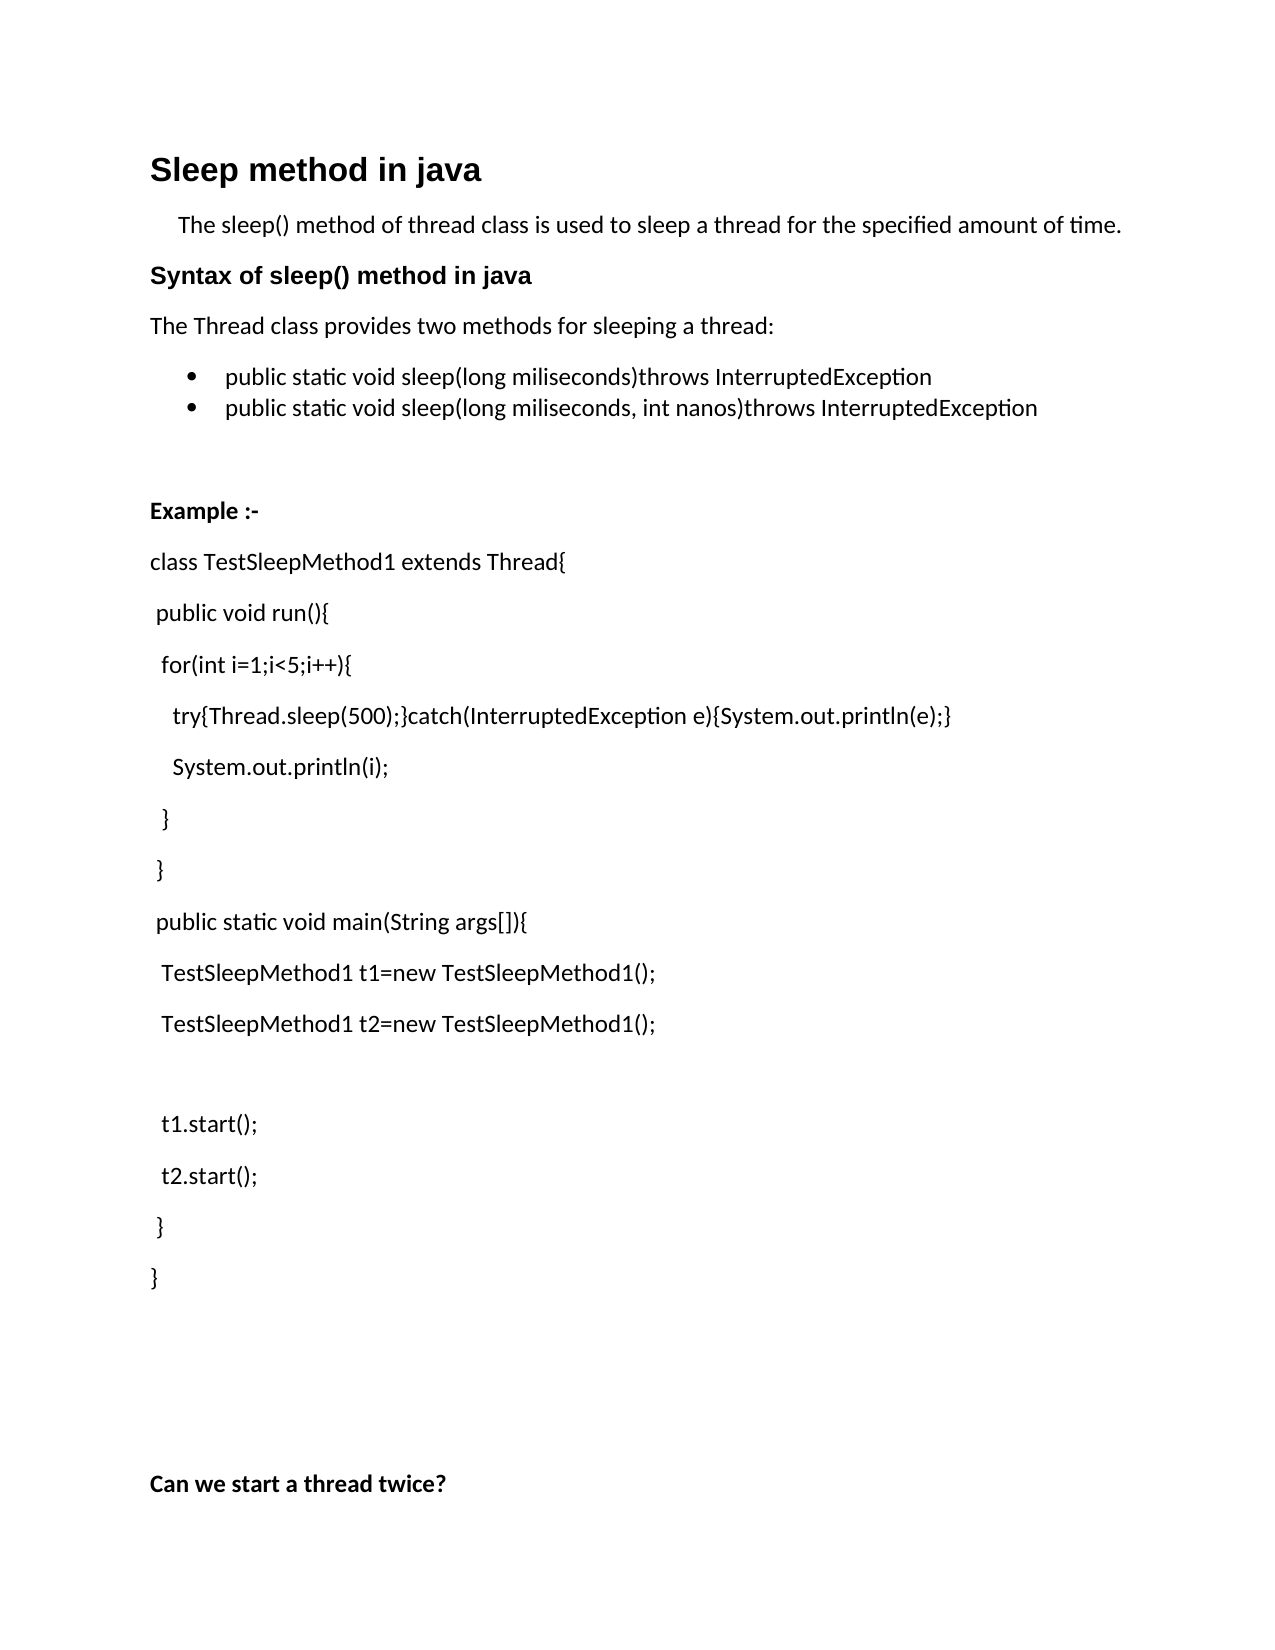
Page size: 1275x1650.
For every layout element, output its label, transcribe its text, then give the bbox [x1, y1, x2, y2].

text The Thread class provides two methods for sleeping a thread: [150, 310, 1125, 341]
text t2.start(); [150, 1160, 1125, 1190]
text for(int i=1;i<5;i++){ [150, 649, 1125, 679]
text Can we start a thread twice? [150, 1468, 1125, 1498]
text try{Thread.sleep(500);}catch(InterruptedException e){System.out.println(e);} [150, 700, 1125, 731]
text The sleep() method of thread class is used to sleep a thread for the specified amount of time. [150, 209, 1125, 240]
list public static void sleep(long miliseconds, int nanos)throws InterruptedException [187, 392, 1125, 423]
list public static void sleep(long miliseconds)throws InterruptedException [187, 362, 1125, 392]
text System.out.println(i); [150, 752, 1125, 782]
text TestSleepMethod1 t1=new TestSleepMethod1(); [150, 957, 1125, 987]
text } [150, 1263, 1125, 1293]
text TestSleepMethod1 t2=new TestSleepMethod1(); [150, 1008, 1125, 1039]
text Sleep method in java [150, 150, 1125, 188]
text Syntax of sleep() method in java [150, 261, 1125, 289]
text } [150, 1211, 1125, 1242]
text Example :- [150, 495, 1125, 525]
text class TestSleepMethod1 extends Thread{ [150, 546, 1125, 577]
text public static void main(String args[]){ [150, 906, 1125, 936]
text } [150, 854, 1125, 885]
text public void run(){ [150, 597, 1125, 628]
text t1.start(); [150, 1108, 1125, 1139]
text } [150, 803, 1125, 833]
